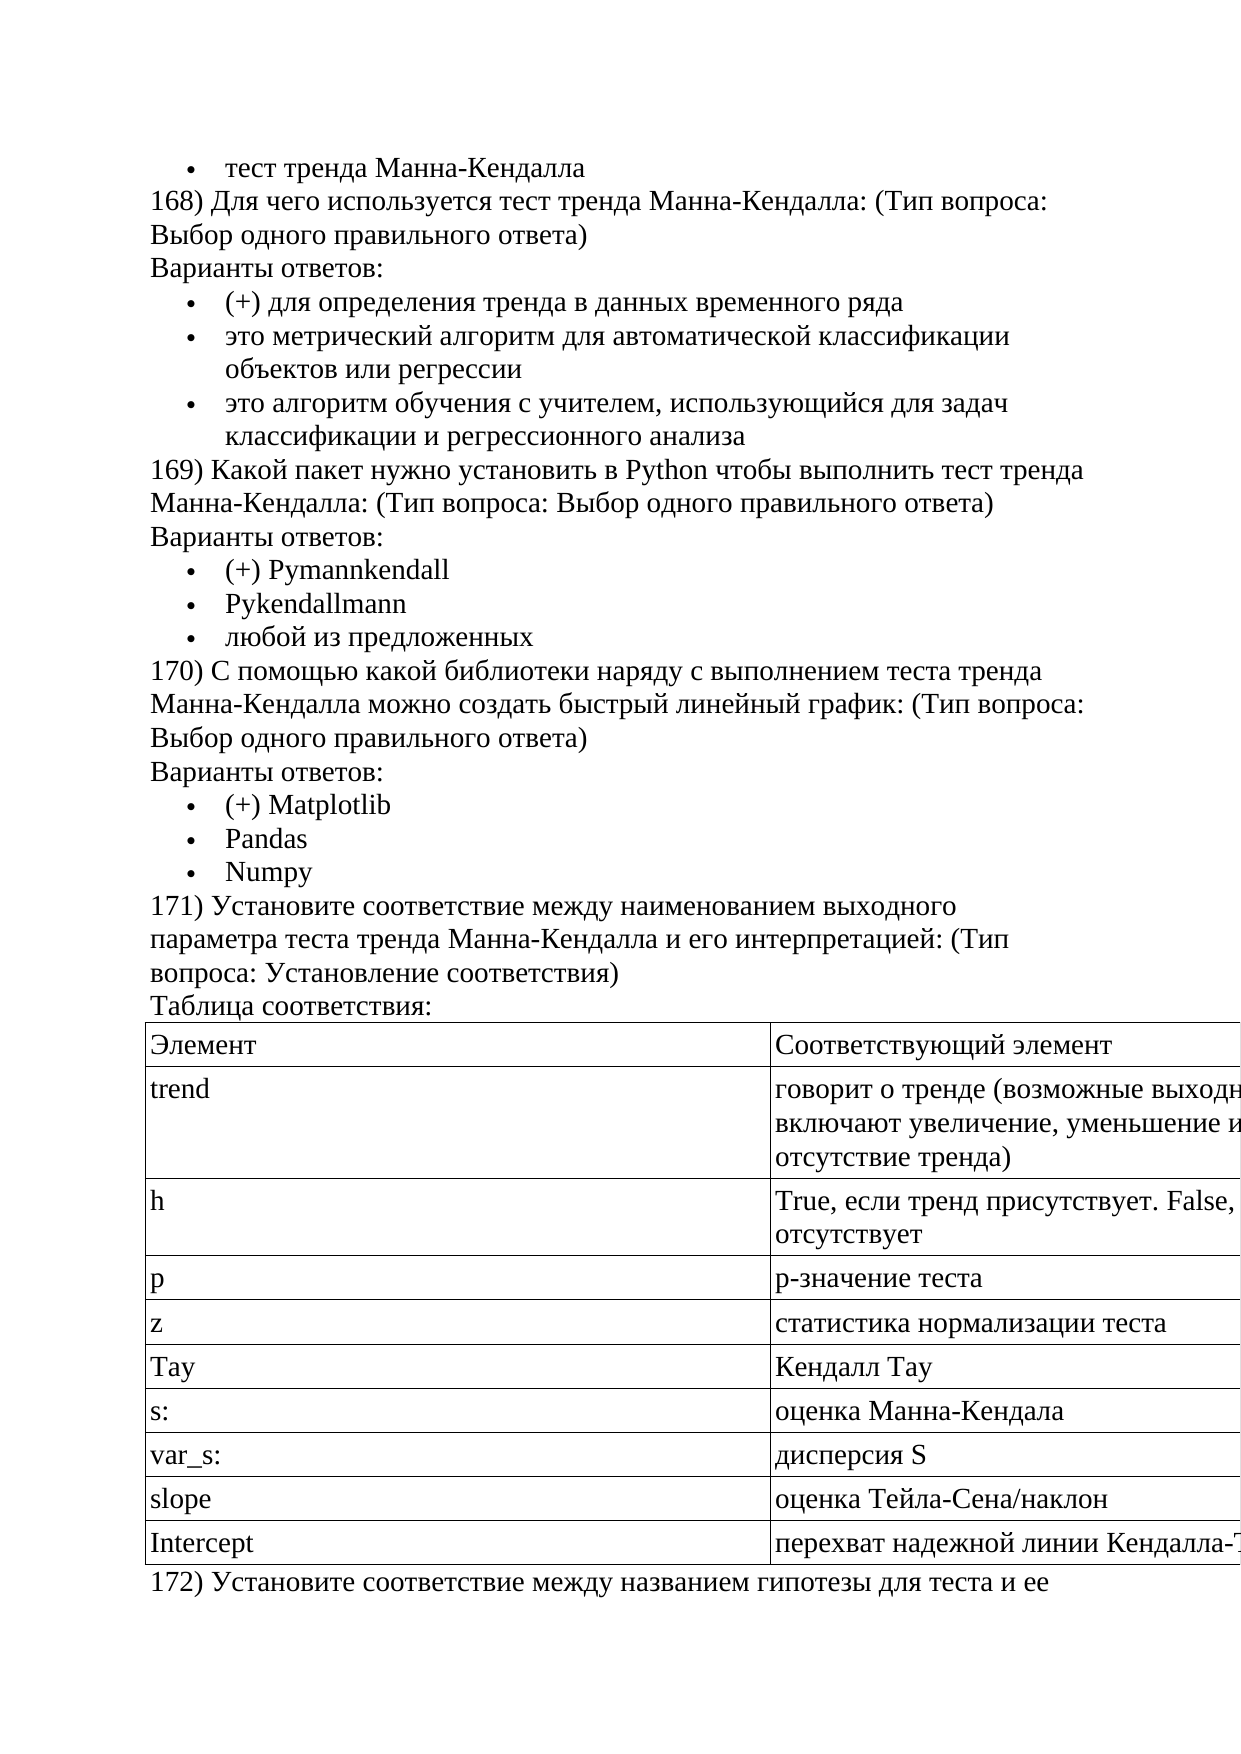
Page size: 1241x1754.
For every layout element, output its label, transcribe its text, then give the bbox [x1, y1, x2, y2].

table_cell True, если тренд присутствует. False, если тренд отсутствует [771, 1179, 1240, 1255]
table_cell статистика нормализации теста [771, 1300, 1240, 1343]
table_cell p-значение теста [771, 1256, 1240, 1299]
table_cell Intercept [146, 1521, 770, 1564]
table_cell p [146, 1256, 770, 1299]
list тест тренда Манна-Кендалла [187, 150, 1090, 183]
table_cell h [146, 1179, 770, 1255]
list Numpy [187, 854, 1090, 888]
list любой из предложенных [187, 619, 1090, 653]
text 168) Для чего используется тест тренда Манна-Кендалла: (Тип вопроса: Выбор одного правильного ответа) [150, 183, 1090, 251]
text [150, 1565, 1090, 1598]
table_cell перехват надежной линии Кендалла-Тейла [771, 1521, 1240, 1564]
text Варианты ответов: [150, 754, 1090, 787]
table_cell дисперсия S [771, 1433, 1240, 1476]
table_cell slope [146, 1477, 770, 1520]
text 169) Какой пакет нужно установить в Python чтобы выполнить тест тренда Манна-Кендалла: (Тип вопроса: Выбор одного правильного ответа) [150, 452, 1090, 519]
table_cell Кендалл Тау [771, 1345, 1240, 1388]
list (+) для определения тренда в данных временного ряда [187, 284, 1090, 318]
table_cell z [146, 1300, 770, 1343]
list это алгоритм обучения с учителем, использующийся для задач классификации и регрессионного анализа [187, 385, 1090, 452]
table_cell trend [146, 1067, 770, 1177]
text Варианты ответов: [150, 519, 1090, 552]
table_cell говорит о тренде (возможные выходные данные включают увеличение, уменьшение или отсутствие тренда) [771, 1067, 1240, 1177]
table_cell Тау [146, 1345, 770, 1388]
list Pandas [187, 821, 1090, 854]
list (+) Pymannkendall [187, 552, 1090, 586]
text Таблица соответствия: [150, 988, 1090, 1022]
table_header Элемент [146, 1023, 770, 1066]
table_cell оценка Тейла-Сена/наклон [771, 1477, 1240, 1520]
table_cell s: [146, 1389, 770, 1432]
text Варианты ответов: [150, 251, 1090, 284]
text 170) С помощью какой библиотеки наряду с выполнением теста тренда Манна-Кендалла можно создать быстрый линейный график: (Тип вопроса: Выбор одного правильного ответа) [150, 653, 1090, 754]
table_cell оценка Манна-Кендала [771, 1389, 1240, 1432]
list (+) Matplotlib [187, 787, 1090, 821]
table_header Соответствующий элемент [771, 1023, 1240, 1066]
table_cell var_s: [146, 1433, 770, 1476]
list Pykendallmann [187, 586, 1090, 619]
text 171) Установите соответствие между наименованием выходного параметра теста тренда Манна-Кендалла и его интерпретацией: (Тип вопроса: Установление соответствия) [150, 888, 1090, 988]
list это метрический алгоритм для автоматической классификации объектов или регрессии [187, 318, 1090, 385]
